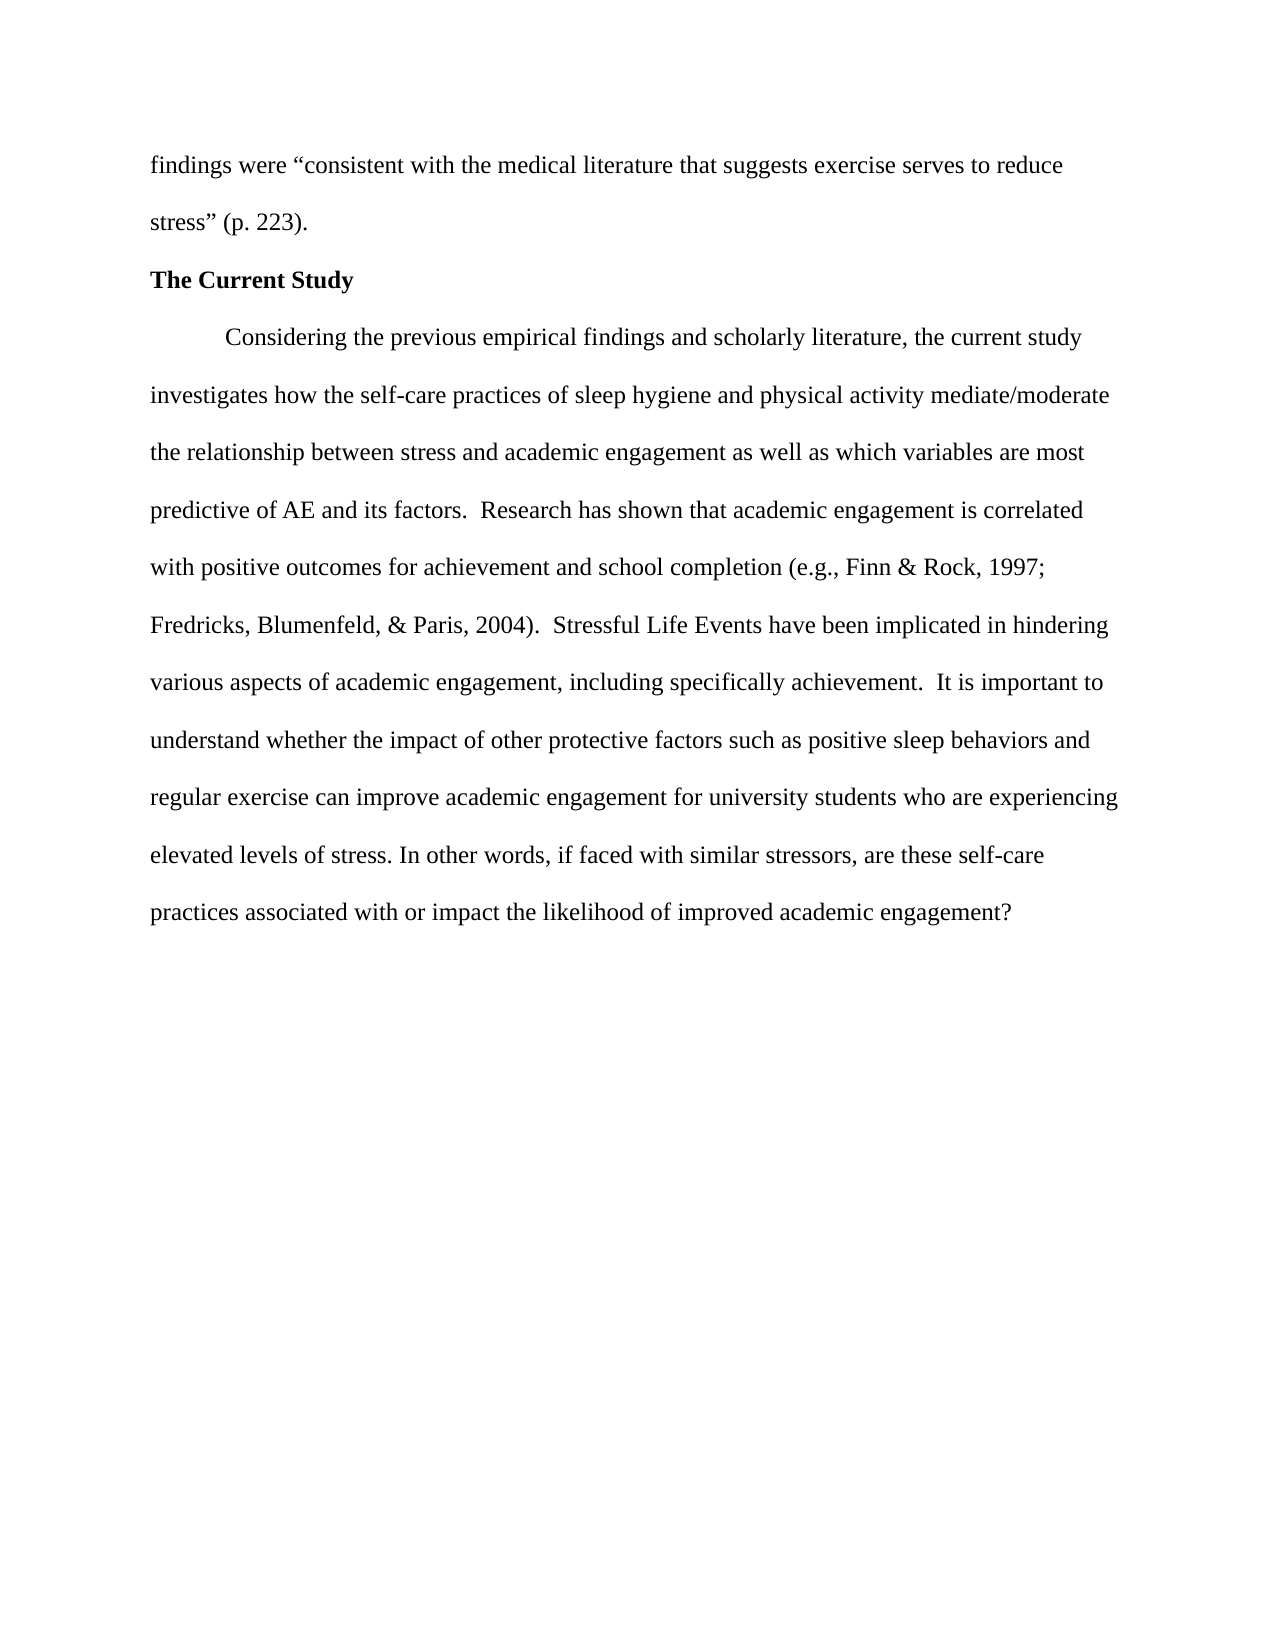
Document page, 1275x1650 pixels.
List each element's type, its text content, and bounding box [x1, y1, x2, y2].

text The Current Study [150, 265, 1125, 294]
text Considering the previous empirical findings and scholarly literature, the current study investigates how the self-care practices of sleep hygiene and physical activity mediate/moderate the relationship between stress and academic engagement as well as which variables are most predictive of AE and its factors. Research has shown that academic engagement is correlated with positive outcomes for achievement and school completion (e.g., Finn & Rock, 1997; Fredricks, Blumenfeld, & Paris, 2004). Stressful Life Events have been implicated in hindering various aspects of academic engagement, including specifically achievement. It is important to understand whether the impact of other protective factors such as positive sleep behaviors and regular exercise can improve academic engagement for university students who are experiencing elevated levels of stress. In other words, if faced with similar stressors, are these self-care practices associated with or impact the likelihood of improved academic engagement? [150, 322, 1125, 926]
